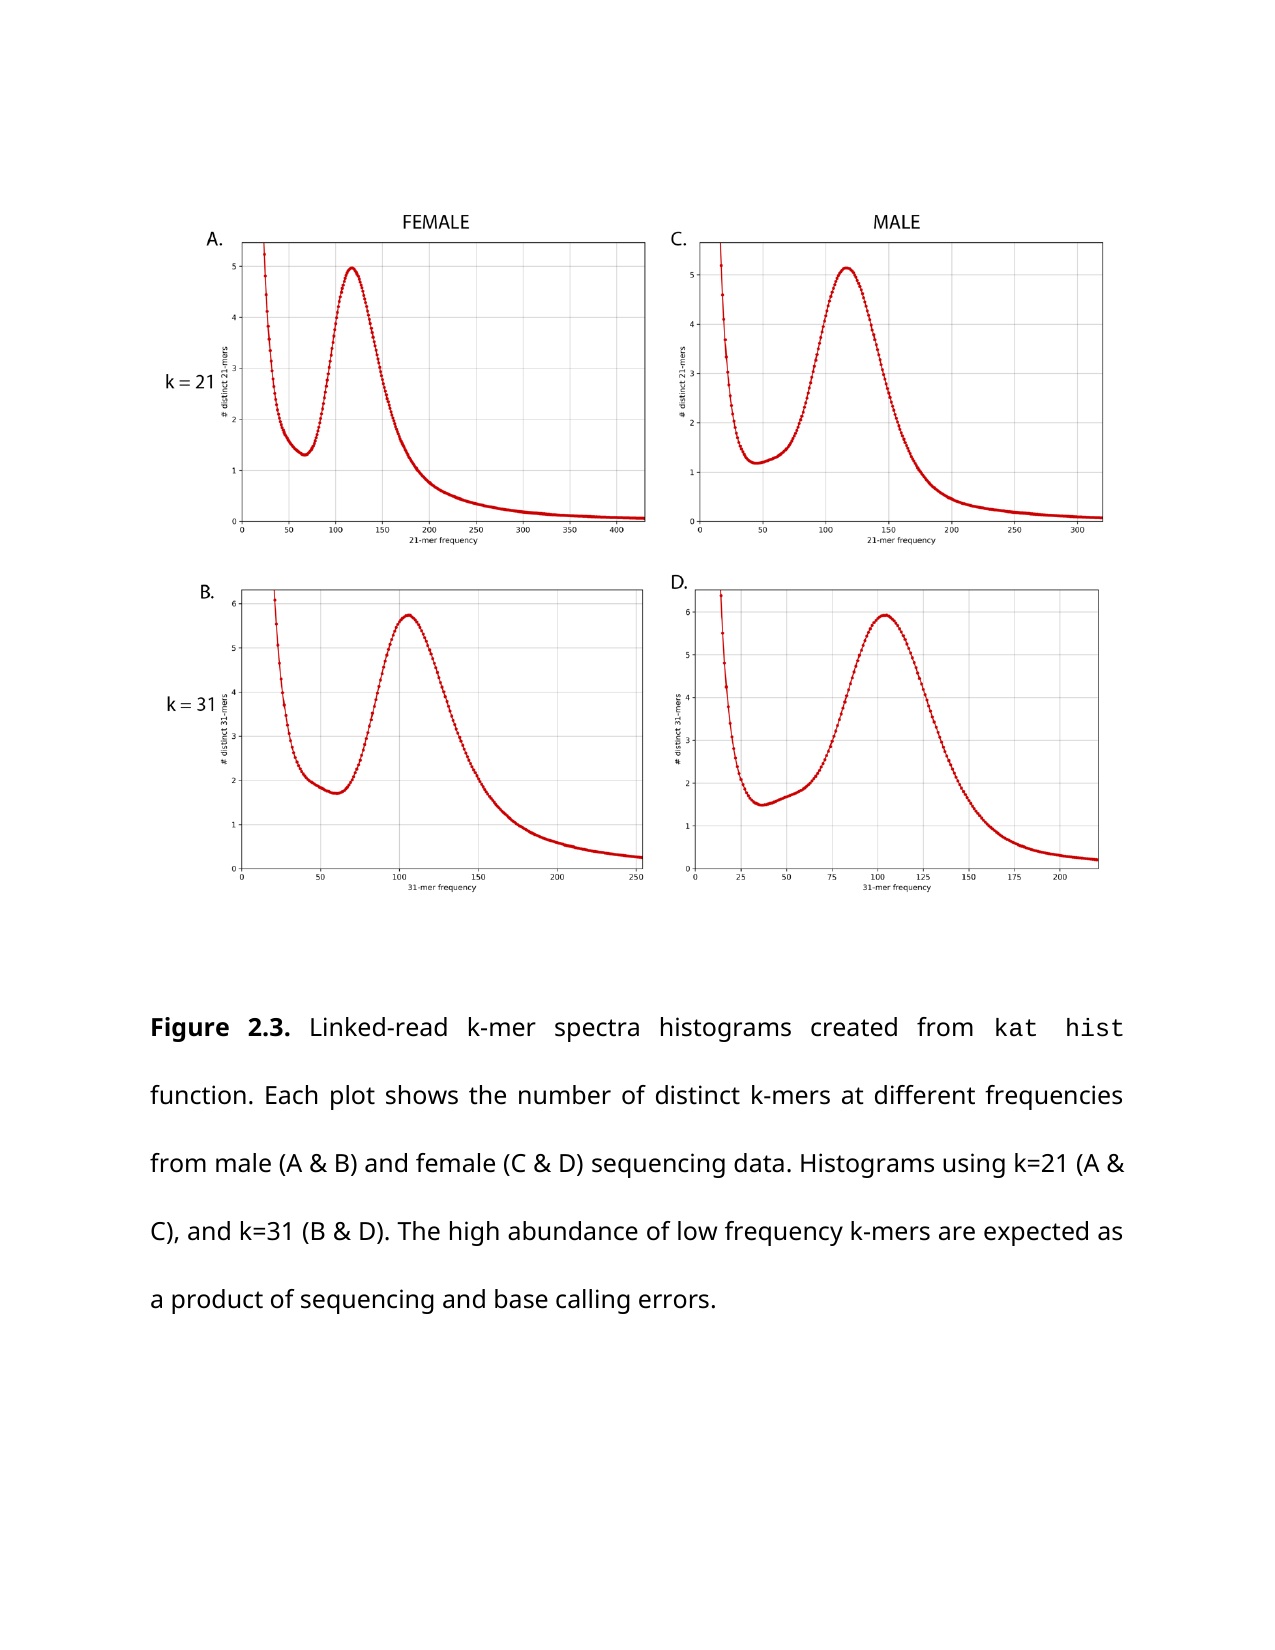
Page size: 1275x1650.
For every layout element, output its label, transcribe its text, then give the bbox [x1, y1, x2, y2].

text Figure 2.3. Linked-read k-mer spectra histograms created from kat hist function. Each plot shows the number of distinct k-mers at different frequencies from male (A & B) and female (C & D) sequencing data. Histograms using k=21 (A & C), and k=31 (B & D). The high abundance of low frequency k-mers are expected as a product of sequencing and base calling errors. [150, 1009, 1125, 1316]
picture [150, 150, 1125, 963]
